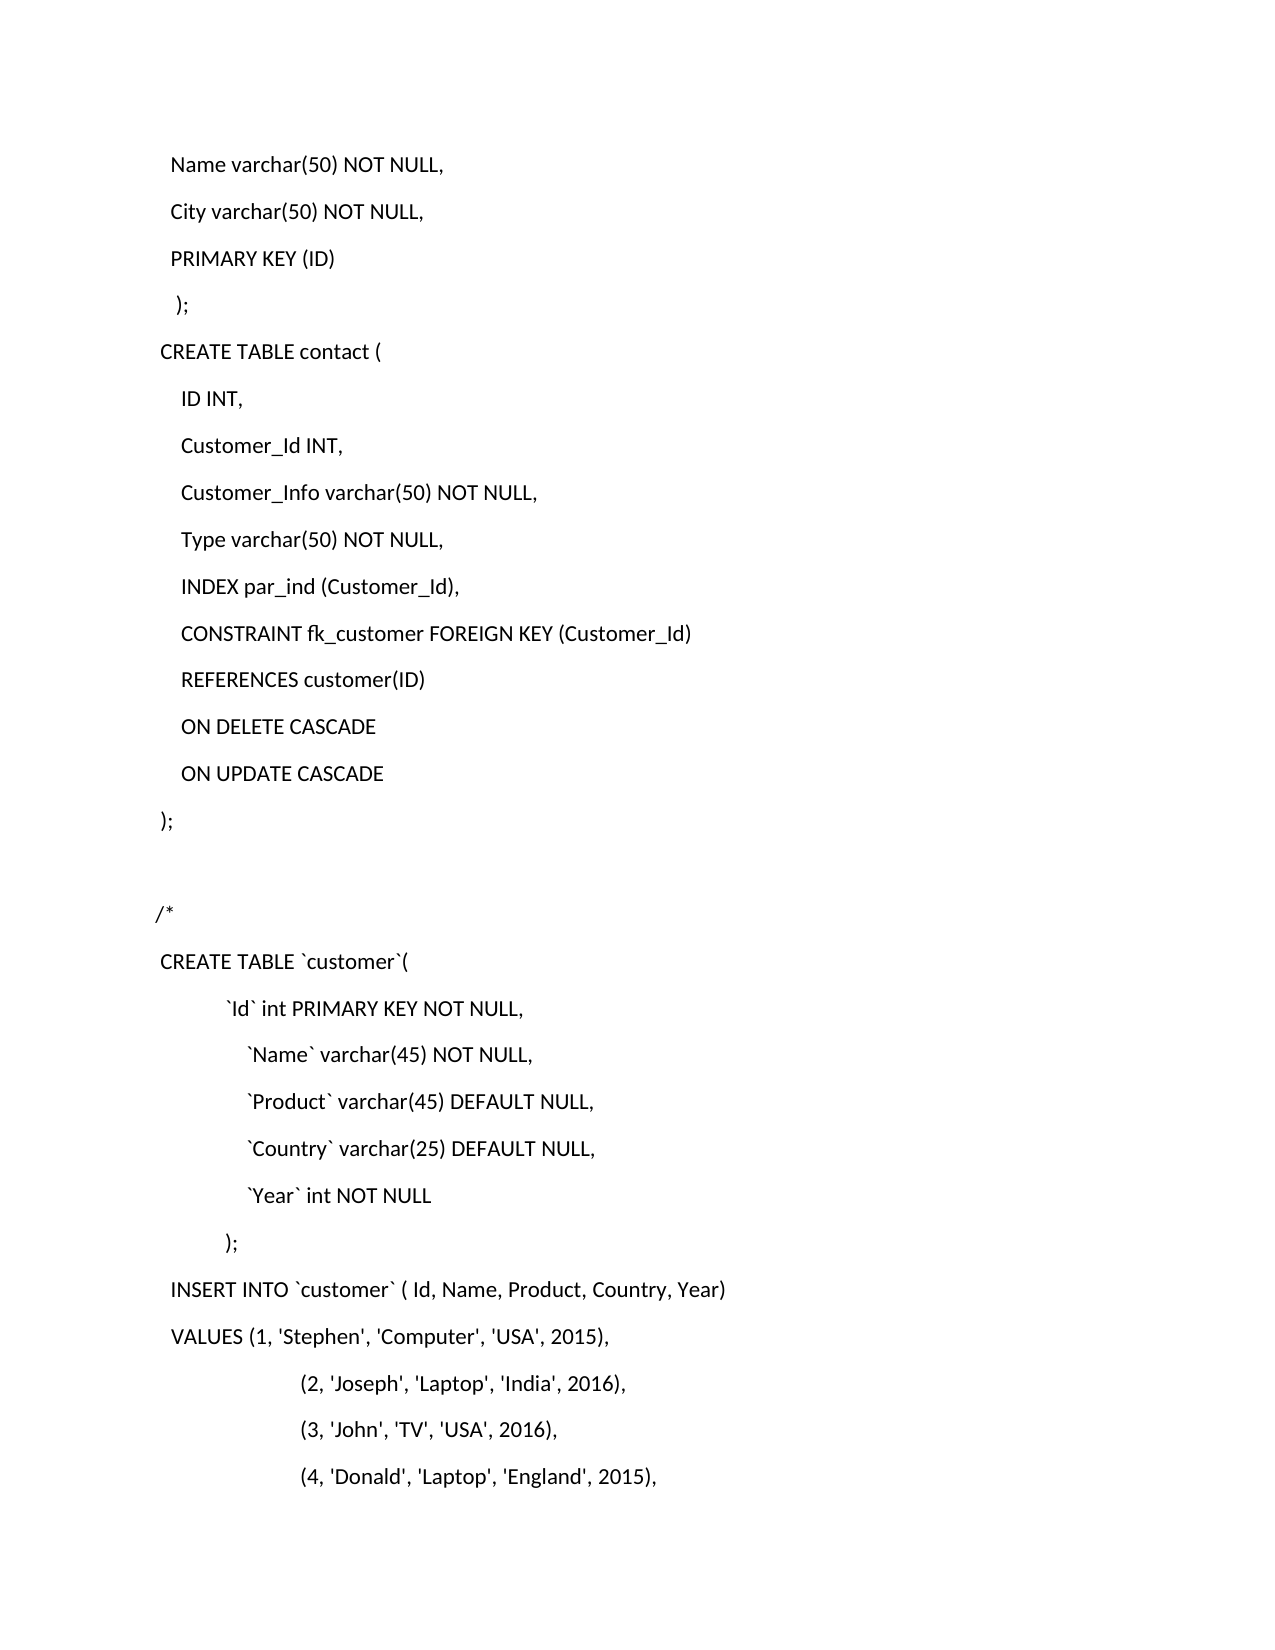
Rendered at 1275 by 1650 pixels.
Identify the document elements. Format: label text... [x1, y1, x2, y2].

text CREATE TABLE contact ( [150, 337, 1125, 366]
text City varchar(50) NOT NULL, [150, 197, 1125, 225]
text ID INT, [150, 384, 1125, 412]
text ); [150, 806, 1125, 834]
text Customer_Id INT, [150, 431, 1125, 459]
text (3, 'John', 'TV', 'USA', 2016), [150, 1416, 1125, 1444]
text `Year` int NOT NULL [150, 1181, 1125, 1209]
text CONSTRAINT fk_customer FOREIGN KEY (Customer_Id) [150, 619, 1125, 647]
text ); [150, 291, 1125, 319]
text `Country` varchar(25) DEFAULT NULL, [150, 1134, 1125, 1162]
text /* [150, 900, 1125, 928]
text CREATE TABLE `customer`( [150, 947, 1125, 975]
text `Name` varchar(45) NOT NULL, [150, 1041, 1125, 1069]
text Type varchar(50) NOT NULL, [150, 525, 1125, 553]
text PRIMARY KEY (ID) [150, 244, 1125, 272]
text REFERENCES customer(ID) [150, 666, 1125, 694]
text INSERT INTO `customer` ( Id, Name, Product, Country, Year) [150, 1275, 1125, 1303]
text `Id` int PRIMARY KEY NOT NULL, [150, 994, 1125, 1022]
text ON UPDATE CASCADE [150, 759, 1125, 787]
text (2, 'Joseph', 'Laptop', 'India', 2016), [150, 1369, 1125, 1397]
text (4, 'Donald', 'Laptop', 'England', 2015), [150, 1462, 1125, 1491]
text Customer_Info varchar(50) NOT NULL, [150, 478, 1125, 506]
text ON DELETE CASCADE [150, 712, 1125, 741]
text ); [150, 1228, 1125, 1256]
text VALUES (1, 'Stephen', 'Computer', 'USA', 2015), [150, 1322, 1125, 1350]
text `Product` varchar(45) DEFAULT NULL, [150, 1087, 1125, 1116]
text Name varchar(50) NOT NULL, [150, 150, 1125, 178]
text INDEX par_ind (Customer_Id), [150, 572, 1125, 600]
